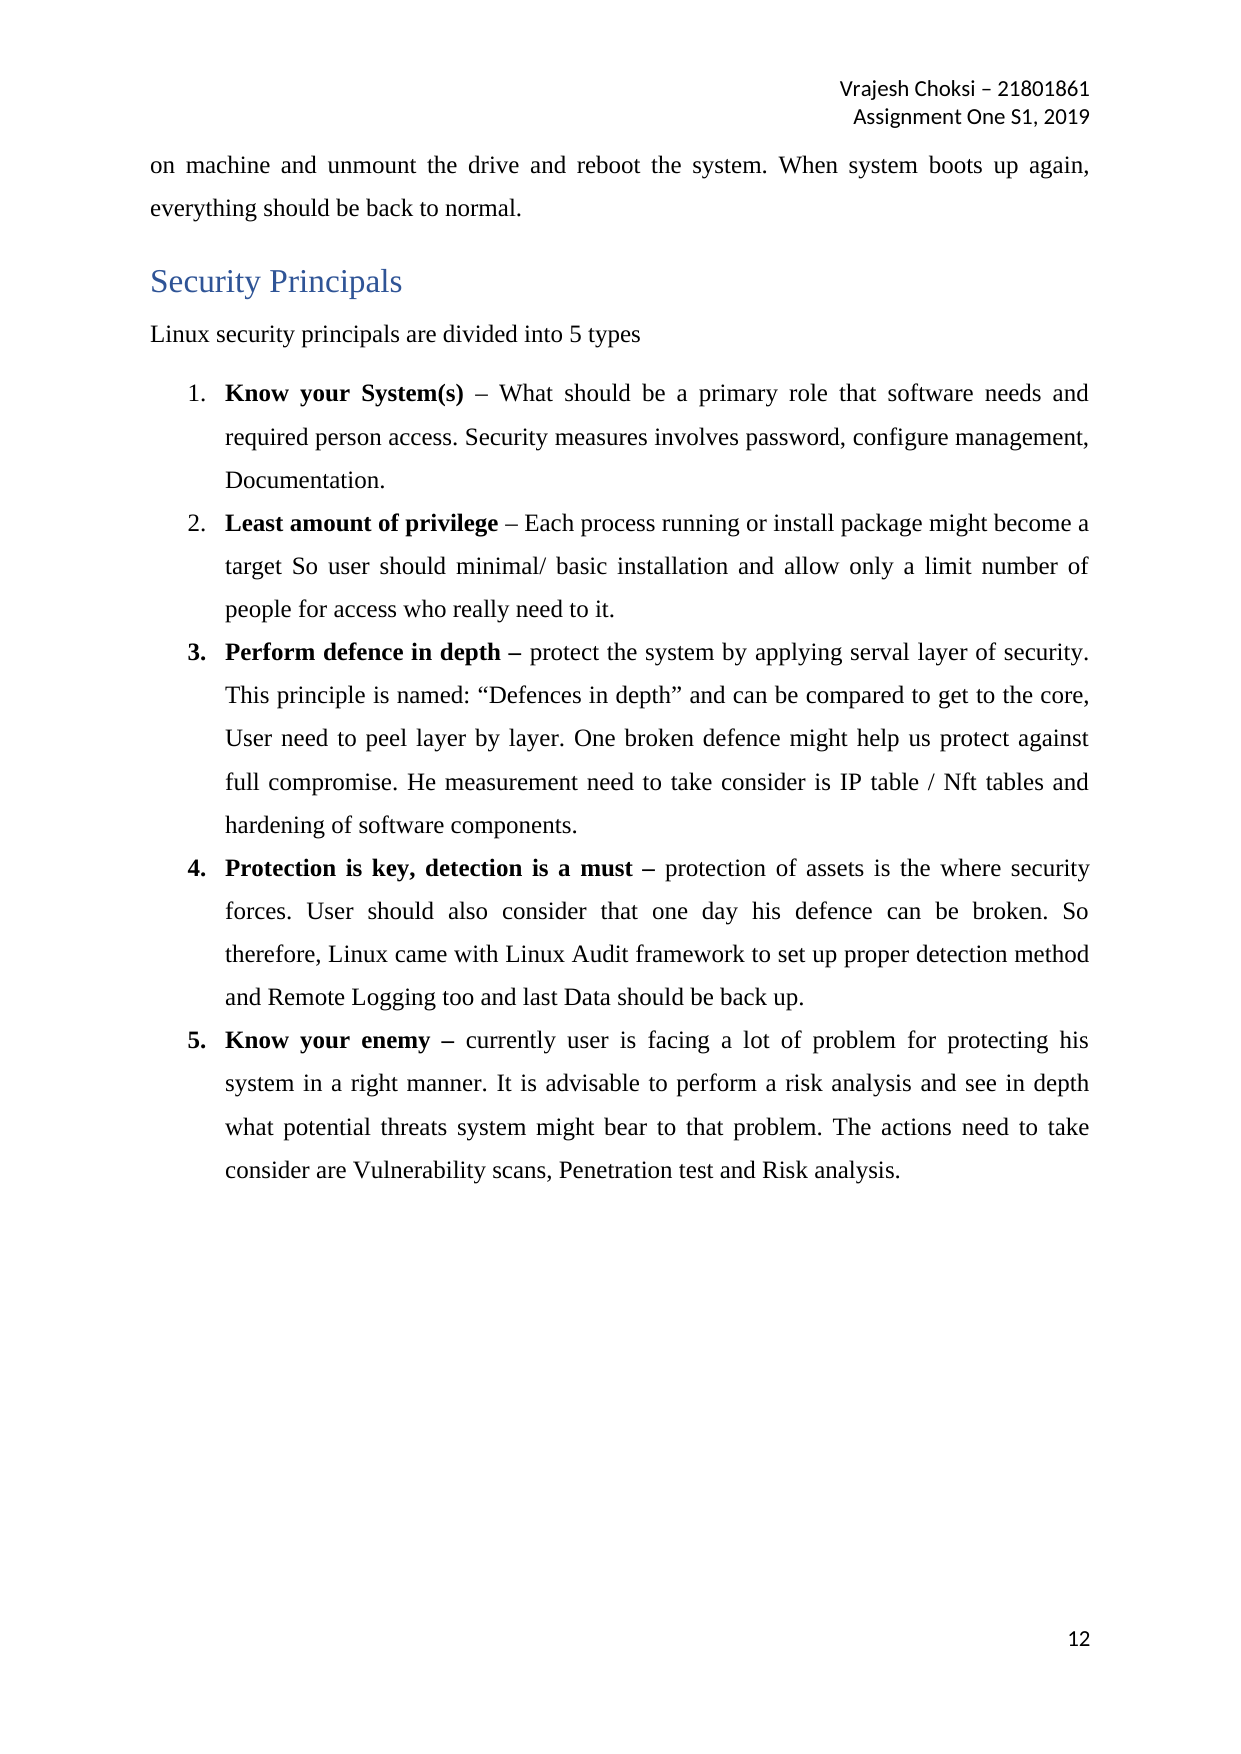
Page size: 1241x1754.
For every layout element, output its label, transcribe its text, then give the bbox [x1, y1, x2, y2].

list Know your enemy – currently user is facing a lot of problem for protecting his system in a right manner. It is advisable to perform a risk analysis and see in depth what potential threats system might bear to that problem. The actions need to take consider are Vulnerability scans, Penetration test and Risk analysis. [187, 1025, 1090, 1183]
list Know your System(s) – What should be a primary role that software needs and required person access. Security measures involves password, configure management, Documentation. [187, 378, 1090, 493]
list Protection is key, detection is a must – protection of assets is the where security forces. User should also consider that one day his defence can be broken. So therefore, Linux came with Linux Audit framework to set up proper detection method and Remote Logging too and last Data should be back up. [187, 853, 1090, 1011]
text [150, 150, 1090, 222]
text Linux security principals are divided into 5 types [150, 319, 1090, 347]
list Perform defence in depth – protect the system by applying serval layer of security. This principle is named: “Defences in depth” and can be compared to get to the core, User need to peel layer by layer. One broken defence might help us protect against full compromise. He measurement need to take consider is IP table / Nft tables and hardening of software components. [187, 637, 1090, 838]
list Least amount of privilege – Each process running or install package might become a target So user should minimal/ basic installation and allow only a limit number of people for access who really need to it. [187, 508, 1090, 623]
subtitle Security Principals [150, 261, 1090, 299]
